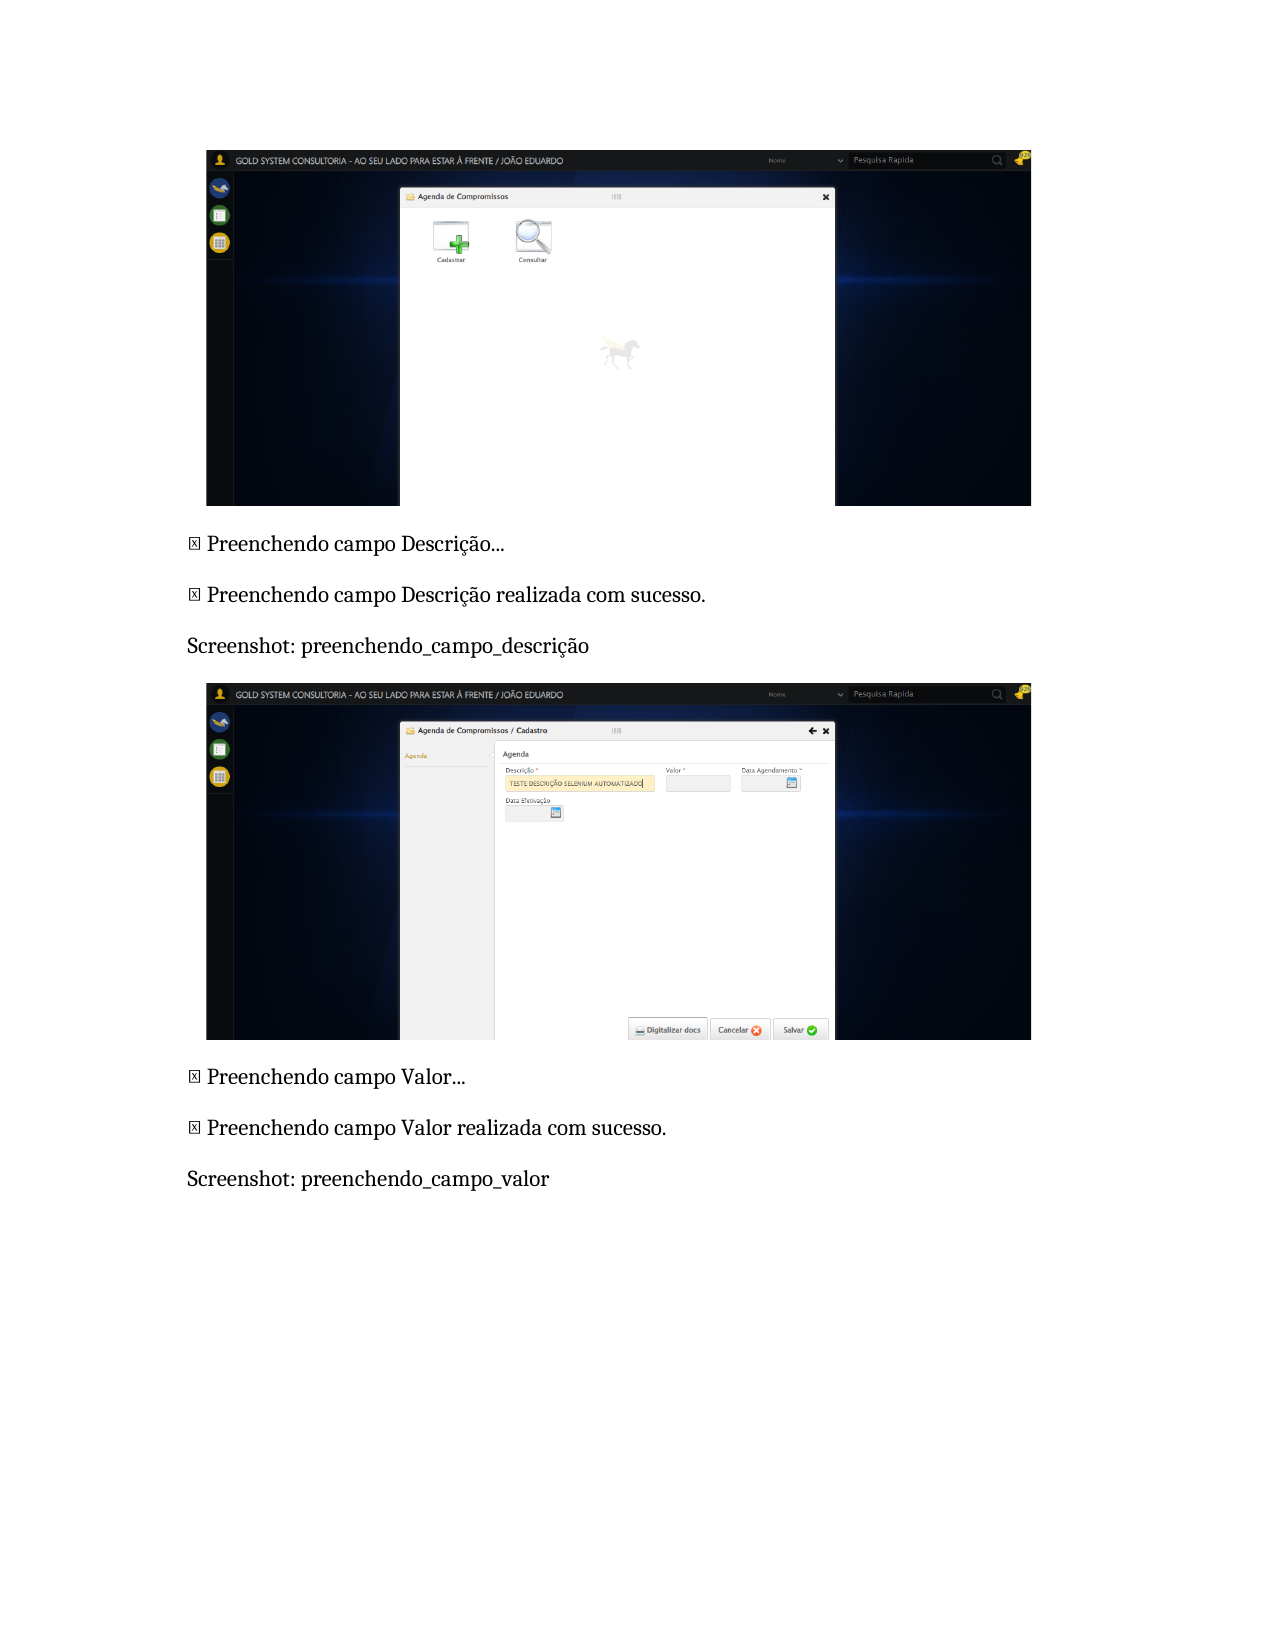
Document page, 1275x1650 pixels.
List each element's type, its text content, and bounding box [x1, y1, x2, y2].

picture [206, 150, 1032, 506]
text 🔄 Preenchendo campo Valor... [187, 1064, 1087, 1090]
text Screenshot: preenchendo_campo_descrição [187, 632, 1087, 659]
text ✅ Preenchendo campo Valor realizada com sucesso. [187, 1115, 1087, 1141]
text 🔄 Preenchendo campo Descrição... [187, 530, 1087, 557]
text Screenshot: preenchendo_campo_valor [187, 1166, 1087, 1192]
picture [206, 683, 1032, 1040]
text ✅ Preenchendo campo Descrição realizada com sucesso. [187, 581, 1087, 608]
